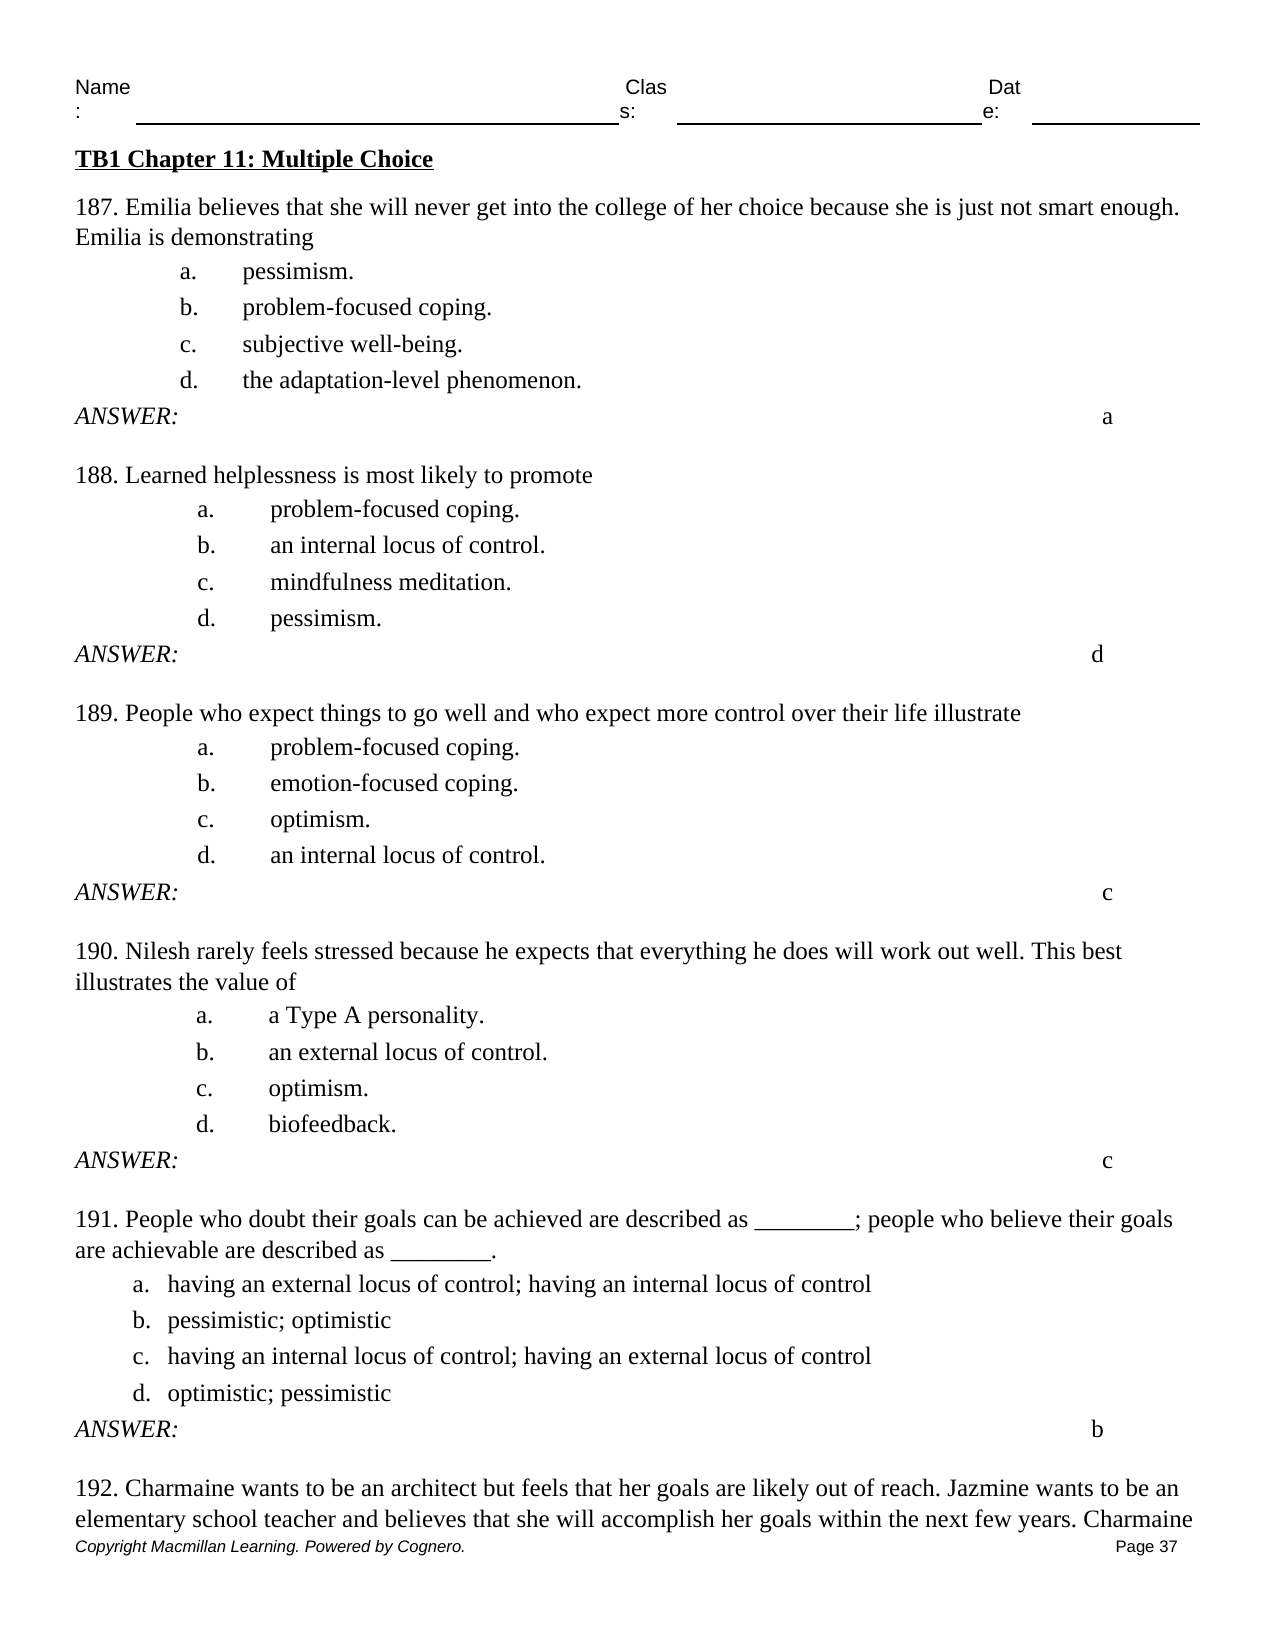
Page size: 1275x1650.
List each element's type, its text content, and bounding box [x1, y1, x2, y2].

table_header 188. Learned helplessness is most likely to promote [75, 460, 1200, 671]
table_header 191. People who doubt their goals can be achieved are described as ________; people who believe their goals are achievable are described as ________. [75, 1204, 1200, 1446]
table_header 187. Emilia believes that she will never get into the college of her choice because she is just not smart enough. Emilia is demonstrating [75, 192, 1200, 433]
table_header 190. Nilesh rarely feels stressed because he expects that everything he does will work out well. This best illustrates the value of [75, 936, 1200, 1177]
table_header 189. People who expect things to go well and who expect more control over their life illustrate [75, 698, 1200, 909]
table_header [75, 1473, 1200, 1532]
